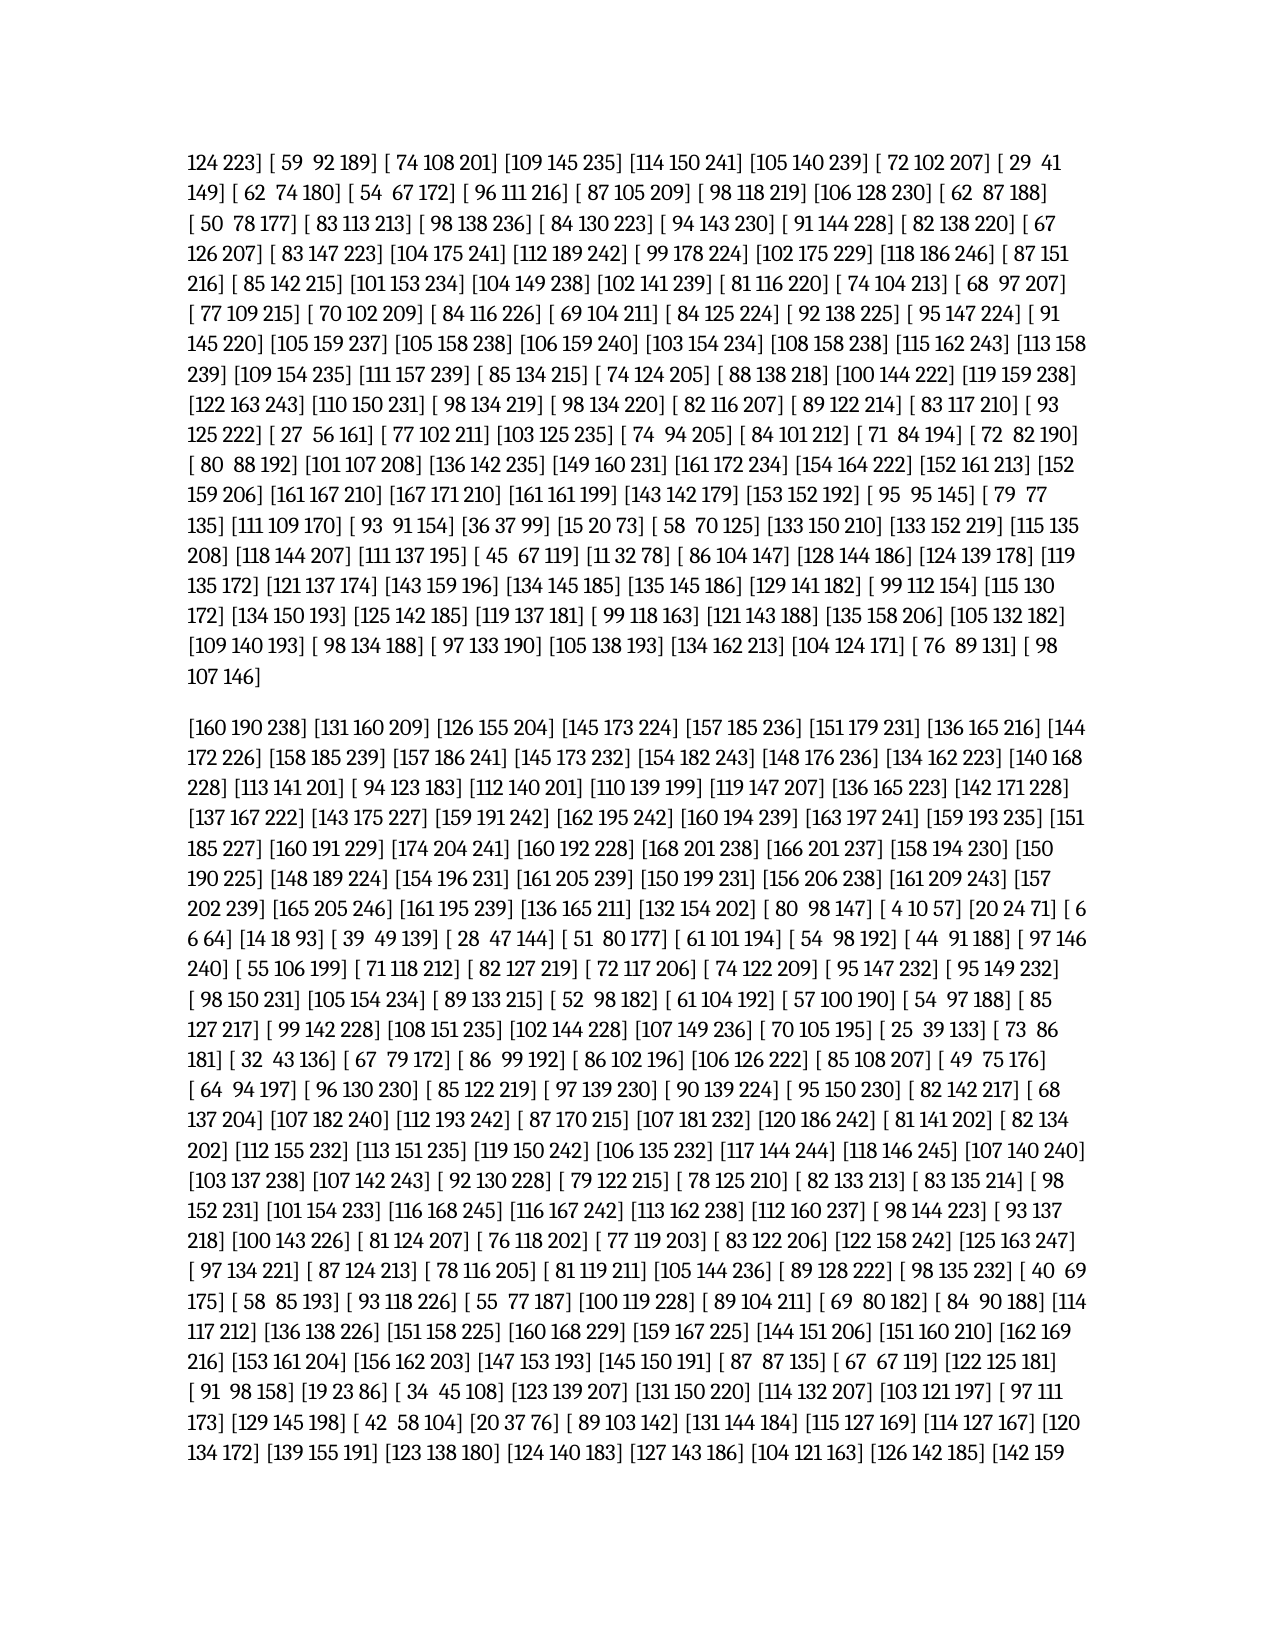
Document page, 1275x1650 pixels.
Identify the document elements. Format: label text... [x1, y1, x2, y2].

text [187, 150, 1087, 690]
